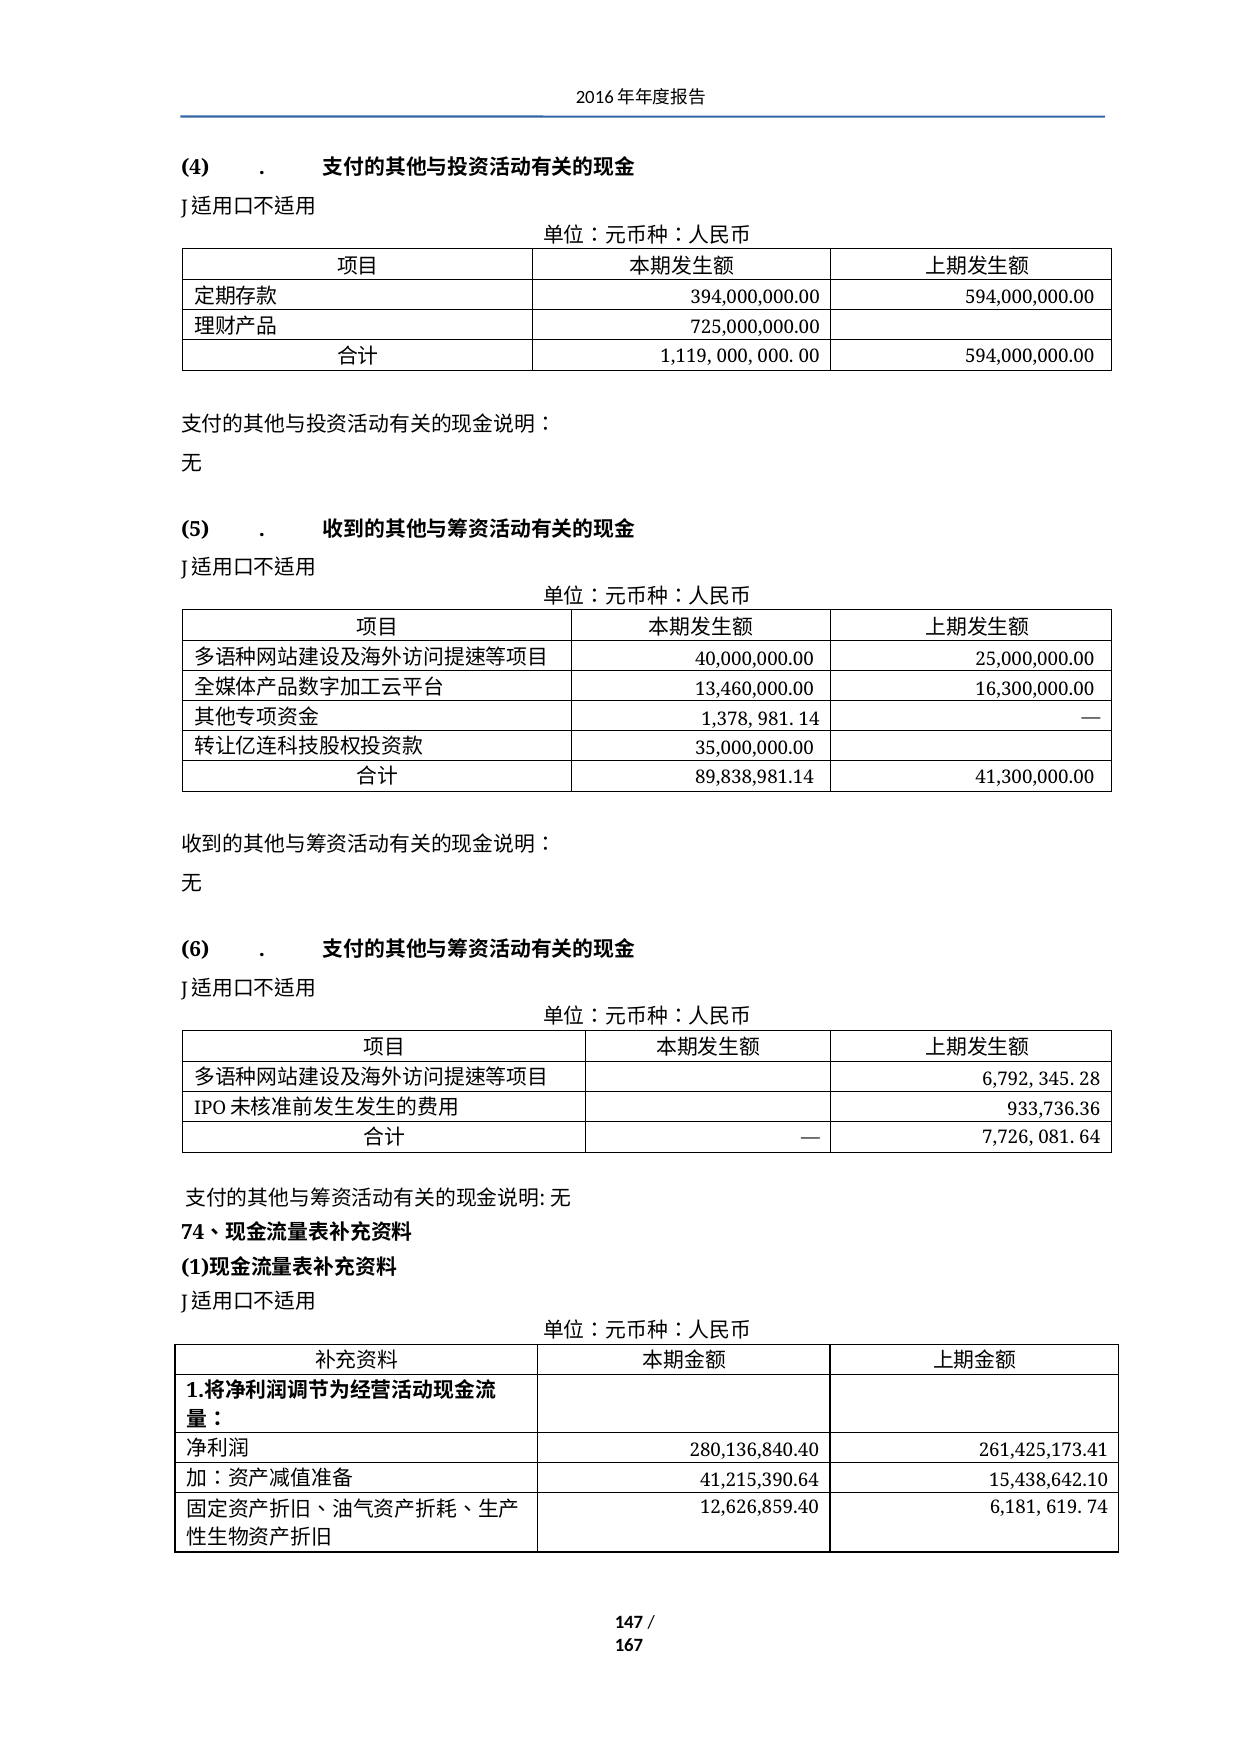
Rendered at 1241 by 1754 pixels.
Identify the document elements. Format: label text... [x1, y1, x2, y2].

list . 支付的其他与投资活动有关的现金 [97, 152, 1196, 181]
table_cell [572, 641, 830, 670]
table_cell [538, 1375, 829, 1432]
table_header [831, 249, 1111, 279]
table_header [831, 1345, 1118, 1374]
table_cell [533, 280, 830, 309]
text J适用口不适用 [97, 191, 1196, 220]
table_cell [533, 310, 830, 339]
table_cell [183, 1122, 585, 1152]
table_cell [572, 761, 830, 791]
text 单位：元币种：人民币 [97, 1316, 1196, 1344]
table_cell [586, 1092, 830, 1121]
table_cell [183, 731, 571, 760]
list . 支付的其他与筹资活动有关的现金 [97, 934, 1196, 963]
text 单位：元币种：人民币 [97, 220, 1196, 248]
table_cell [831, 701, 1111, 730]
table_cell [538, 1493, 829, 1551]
text 收到的其他与筹资活动有关的现金说明： [97, 829, 1196, 858]
text 74、现金流量表补充资料 [97, 1212, 1196, 1247]
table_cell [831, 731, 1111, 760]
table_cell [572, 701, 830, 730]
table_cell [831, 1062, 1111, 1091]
text 无 [97, 868, 1196, 897]
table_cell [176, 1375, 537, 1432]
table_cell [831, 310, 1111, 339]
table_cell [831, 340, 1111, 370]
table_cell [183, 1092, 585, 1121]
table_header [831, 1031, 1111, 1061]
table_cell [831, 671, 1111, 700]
text J适用口不适用 [97, 973, 1196, 1002]
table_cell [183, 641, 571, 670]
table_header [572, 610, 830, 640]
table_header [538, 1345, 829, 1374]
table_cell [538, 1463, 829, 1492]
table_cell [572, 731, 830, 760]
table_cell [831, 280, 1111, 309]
text 无 [97, 448, 1196, 476]
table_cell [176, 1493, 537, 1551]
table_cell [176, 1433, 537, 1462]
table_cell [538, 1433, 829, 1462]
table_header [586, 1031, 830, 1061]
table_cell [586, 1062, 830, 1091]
text 支付的其他与筹资活动有关的现金说明: 无 [181, 1178, 1196, 1212]
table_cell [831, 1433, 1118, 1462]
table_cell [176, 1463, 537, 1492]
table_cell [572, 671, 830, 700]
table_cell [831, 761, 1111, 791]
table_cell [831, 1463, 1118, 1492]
text 单位：元币种：人民币 [97, 1002, 1196, 1030]
text 单位：元币种：人民币 [97, 581, 1196, 609]
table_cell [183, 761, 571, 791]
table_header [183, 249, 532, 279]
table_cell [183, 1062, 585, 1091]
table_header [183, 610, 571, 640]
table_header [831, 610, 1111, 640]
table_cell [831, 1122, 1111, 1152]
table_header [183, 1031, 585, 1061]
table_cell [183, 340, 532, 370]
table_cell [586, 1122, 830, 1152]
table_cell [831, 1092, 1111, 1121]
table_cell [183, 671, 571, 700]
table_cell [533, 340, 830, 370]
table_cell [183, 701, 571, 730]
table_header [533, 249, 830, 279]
list . 收到的其他与筹资活动有关的现金 [97, 514, 1196, 542]
text J适用口不适用 [97, 552, 1196, 581]
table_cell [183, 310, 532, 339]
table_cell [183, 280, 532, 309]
text 支付的其他与投资活动有关的现金说明： [97, 409, 1196, 437]
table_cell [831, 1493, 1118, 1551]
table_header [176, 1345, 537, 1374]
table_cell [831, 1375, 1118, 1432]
text J适用口不适用 [97, 1281, 1196, 1316]
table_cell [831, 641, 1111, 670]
text (1)现金流量表补充资料 [97, 1247, 1196, 1281]
